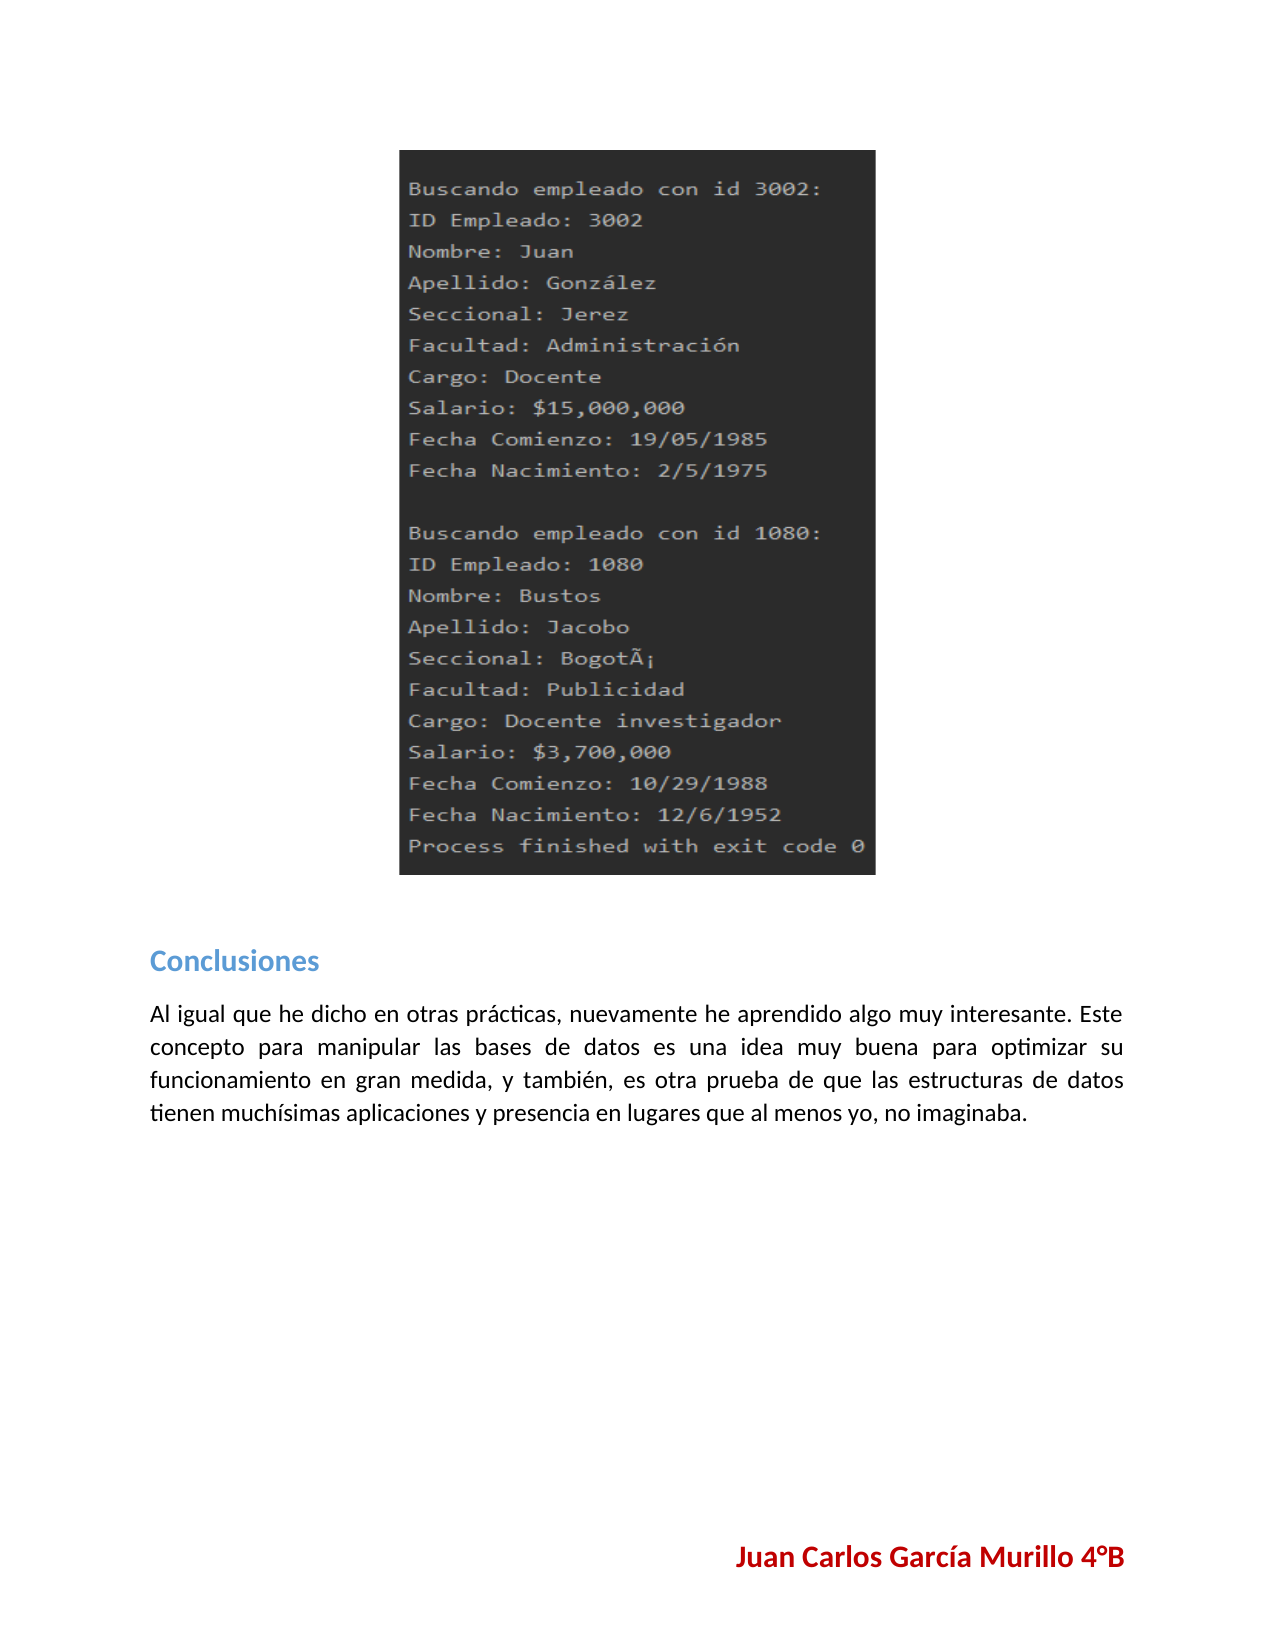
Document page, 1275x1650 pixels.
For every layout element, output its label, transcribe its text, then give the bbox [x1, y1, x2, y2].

picture [399, 150, 876, 875]
subtitle Conclusiones [150, 941, 1125, 979]
text Al igual que he dicho en otras prácticas, nuevamente he aprendido algo muy interesante. Este concepto para manipular las bases de datos es una idea muy buena para optimizar su funcionamiento en gran medida, y también, es otra prueba de que las estructuras de datos tienen muchísimas aplicaciones y presencia en lugares que al menos yo, no imaginaba. [150, 998, 1125, 1128]
